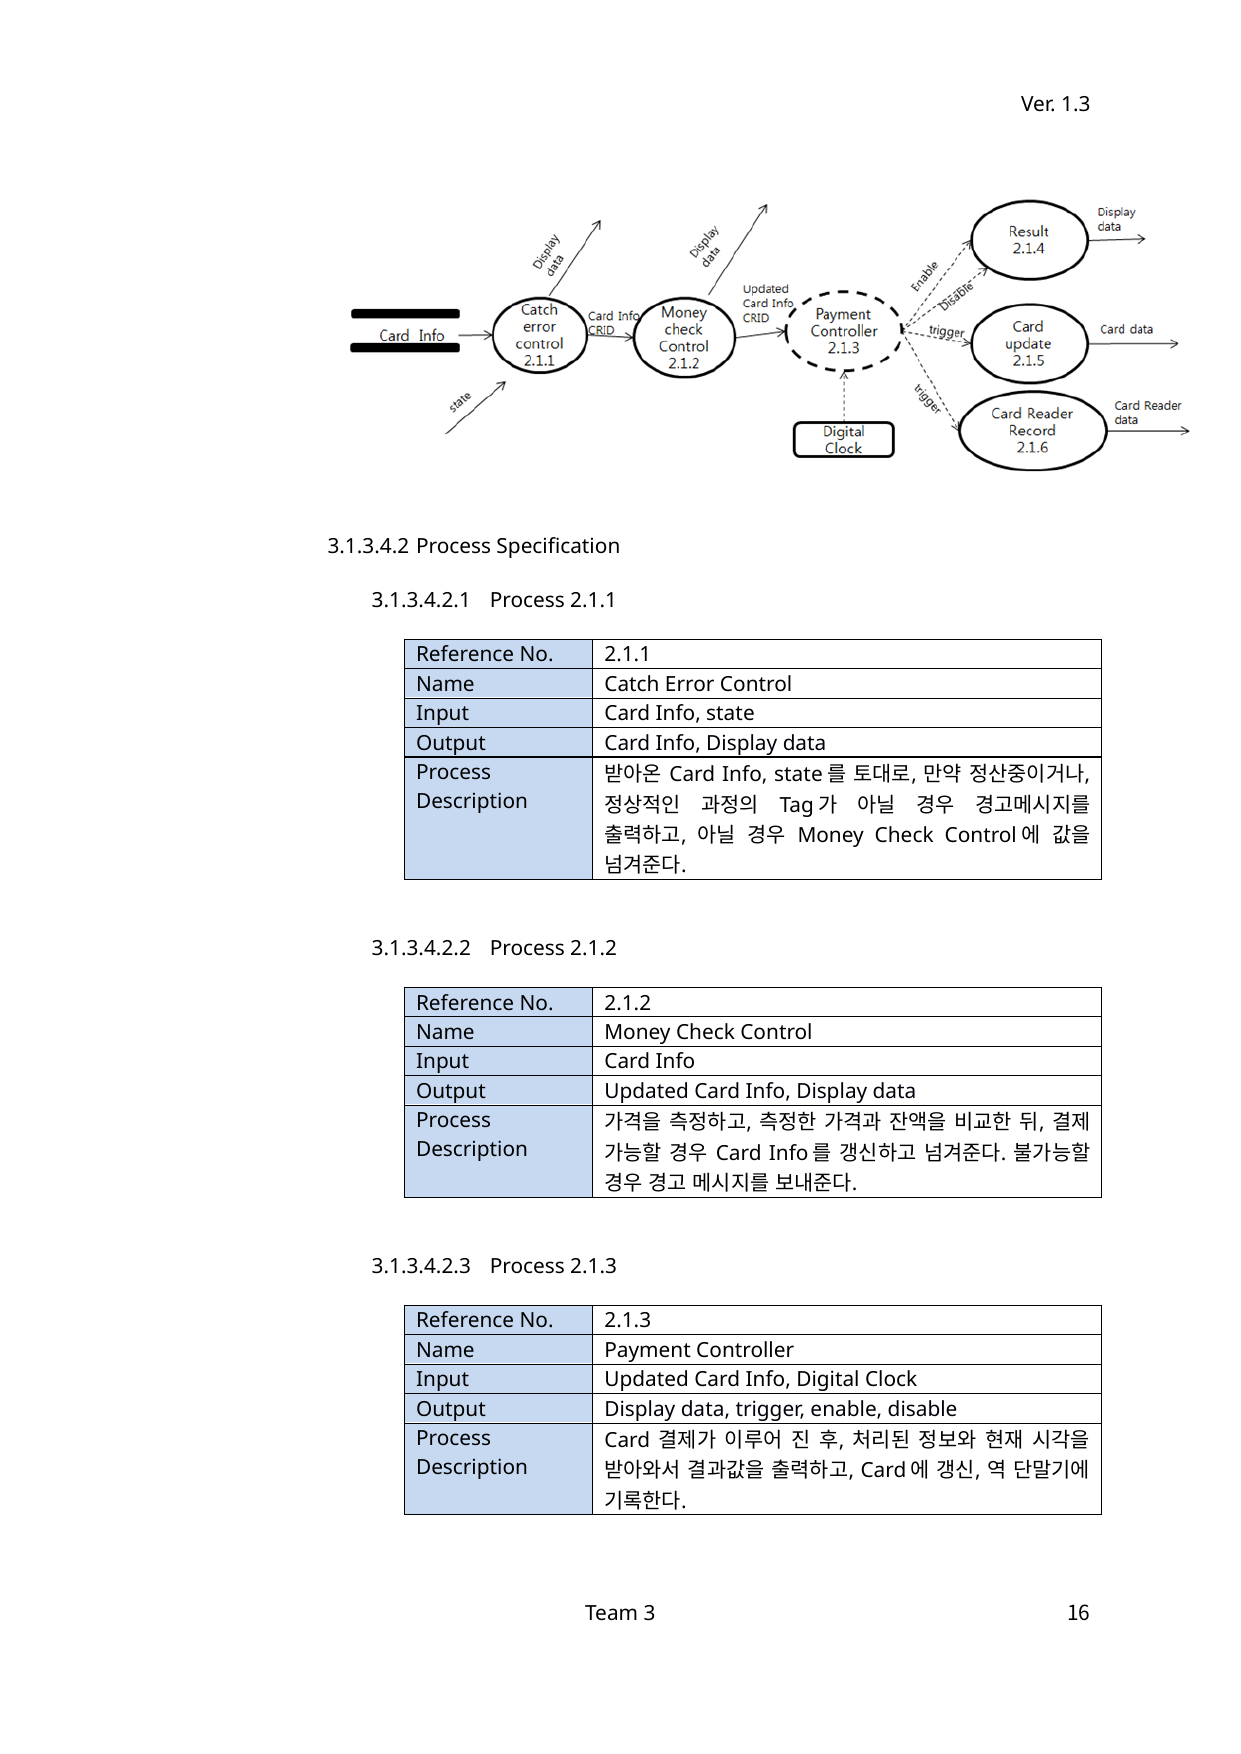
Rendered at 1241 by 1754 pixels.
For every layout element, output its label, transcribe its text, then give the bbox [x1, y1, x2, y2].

table_header Reference No. [405, 640, 592, 668]
table_header Reference No. [405, 988, 592, 1016]
table_cell 받아온 Card Info, state를 토대로, 만약 정산중이거나, 정상적인 과정의 Tag가 아닐 경우 경고메시지를 출력하고, 아닐 경우 Money Check Control에 값을 넘겨준다. [593, 758, 1101, 879]
table_cell Card Info [593, 1047, 1101, 1075]
table_cell Input [405, 1365, 592, 1393]
list Process 2.1.3 [371, 1251, 1090, 1279]
table_cell Name [405, 1335, 592, 1363]
table_cell Process Description [405, 758, 592, 879]
table_cell Updated Card Info, Digital Clock [593, 1365, 1101, 1393]
table_cell Input [405, 699, 592, 727]
picture [327, 177, 1213, 507]
list Process 2.1.1 [371, 585, 1090, 613]
table_cell Money Check Control [593, 1017, 1101, 1046]
table_cell Output [405, 1076, 592, 1104]
table_cell Card 결제가 이루어 진 후, 처리된 정보와 현재 시각을 받아와서 결과값을 출력하고, Card에 갱신, 역 단말기에 기록한다. [593, 1424, 1101, 1514]
list Process Specification [327, 532, 1090, 560]
table_header 2.1.2 [593, 988, 1101, 1016]
list Process 2.1.2 [371, 933, 1090, 962]
table_cell Updated Card Info, Display data [593, 1076, 1101, 1104]
table_cell Payment Controller [593, 1335, 1101, 1363]
table_cell Name [405, 1017, 592, 1046]
table_cell Card Info, state [593, 699, 1101, 727]
table_cell 가격을 측정하고, 측정한 가격과 잔액을 비교한 뒤, 결제 가능할 경우 Card Info를 갱신하고 넘겨준다. 불가능할 경우 경고 메시지를 보내준다. [593, 1106, 1101, 1197]
table_cell Display data, trigger, enable, disable [593, 1394, 1101, 1422]
table_cell Process Description [405, 1106, 592, 1197]
table_header 2.1.3 [593, 1306, 1101, 1334]
table_cell Card Info, Display data [593, 728, 1101, 756]
table_cell Catch Error Control [593, 669, 1101, 697]
table_header 2.1.1 [593, 640, 1101, 668]
table_cell Output [405, 728, 592, 756]
table_cell Input [405, 1047, 592, 1075]
table_cell Process Description [405, 1424, 592, 1514]
table_cell Name [405, 669, 592, 697]
table_cell Output [405, 1394, 592, 1422]
table_header Reference No. [405, 1306, 592, 1334]
